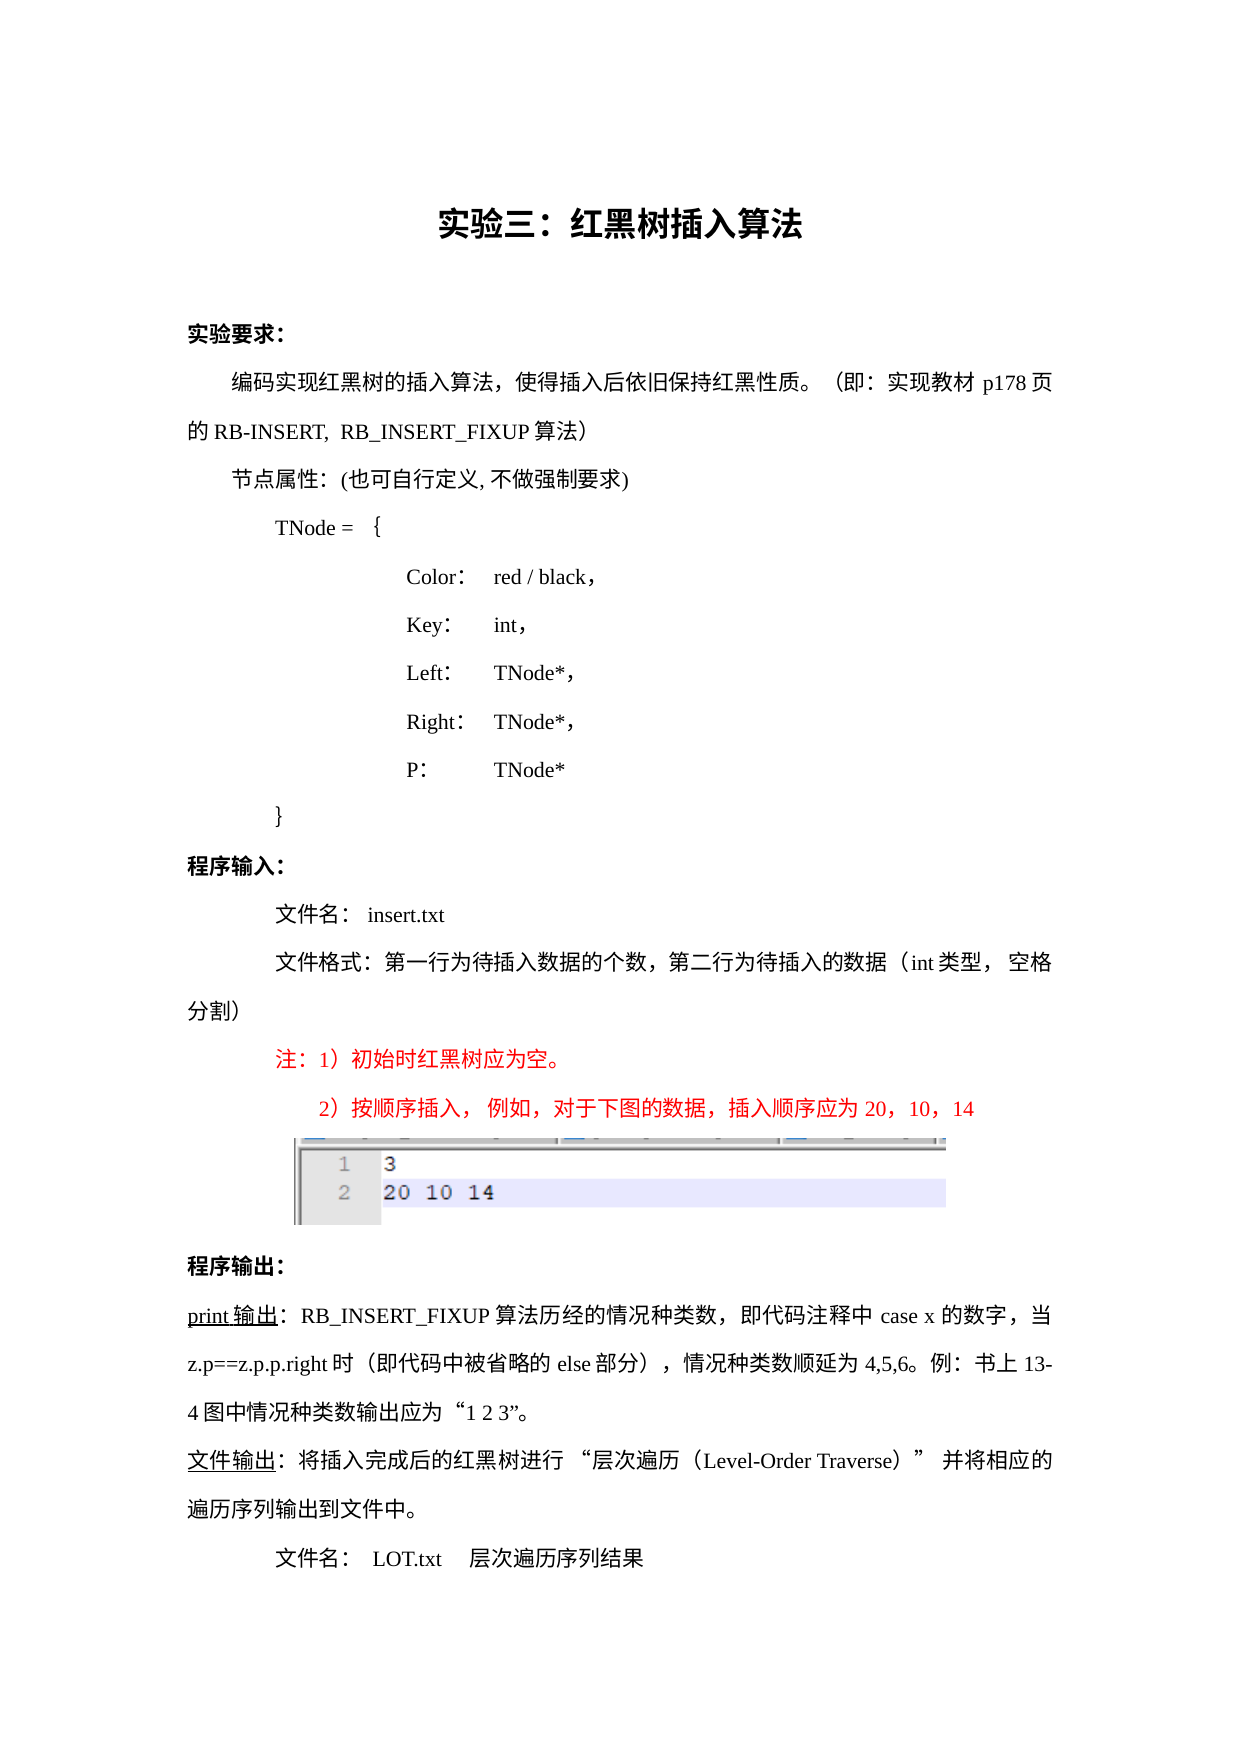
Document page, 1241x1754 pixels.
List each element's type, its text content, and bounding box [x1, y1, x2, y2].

text 文件格式：第一行为待插入数据的个数，第二行为待插入的数据（int类型， 空格分割） [187, 945, 1053, 1026]
text 文件输出：将插入完成后的红黑树进行 “层次遍历（Level-Order Traverse）” 并将相应的遍历序列输出到文件中。 [187, 1443, 1053, 1524]
text TNode = ｛ [187, 510, 1053, 542]
picture [294, 1138, 946, 1225]
text 2）按顺序插入， 例如，对于下图的数据，插入顺序应为 20，10，14 [187, 1090, 1053, 1123]
text print输出：RB_INSERT_FIXUP算法历经的情况种类数，即代码注释中 case x 的数字，当 z.p==z.p.p.right时（即代码中被省略的else部分），情况种类数顺延为4,5,6。例：书上13-4图中情况种类数输出应为“1 2 3”。 [187, 1297, 1053, 1427]
text Right： TNode*， [187, 703, 1053, 736]
text 节点属性：(也可自行定义, 不做强制要求) [187, 462, 1053, 494]
subtitle 实验三：红黑树插入算法 [187, 189, 1053, 254]
text 程序输入： [187, 848, 1053, 881]
text ｝ [187, 800, 1053, 832]
text 文件名： LOT.txt 层次遍历序列结果 [187, 1540, 1053, 1573]
text 注：1）初始时红黑树应为空。 [187, 1042, 1053, 1074]
text Left： TNode*， [187, 655, 1053, 687]
text 实验要求： [187, 316, 1053, 349]
text 程序输出： [187, 1249, 1053, 1281]
text P： TNode* [187, 752, 1053, 784]
text 编码实现红黑树的插入算法，使得插入后依旧保持红黑性质。（即：实现教材p178页的RB-INSERT, RB_INSERT_FIXUP算法） [187, 364, 1053, 446]
text Color： red / black， [187, 558, 1053, 591]
text 文件名： insert.txt [187, 897, 1053, 929]
text Key： int， [187, 607, 1053, 639]
